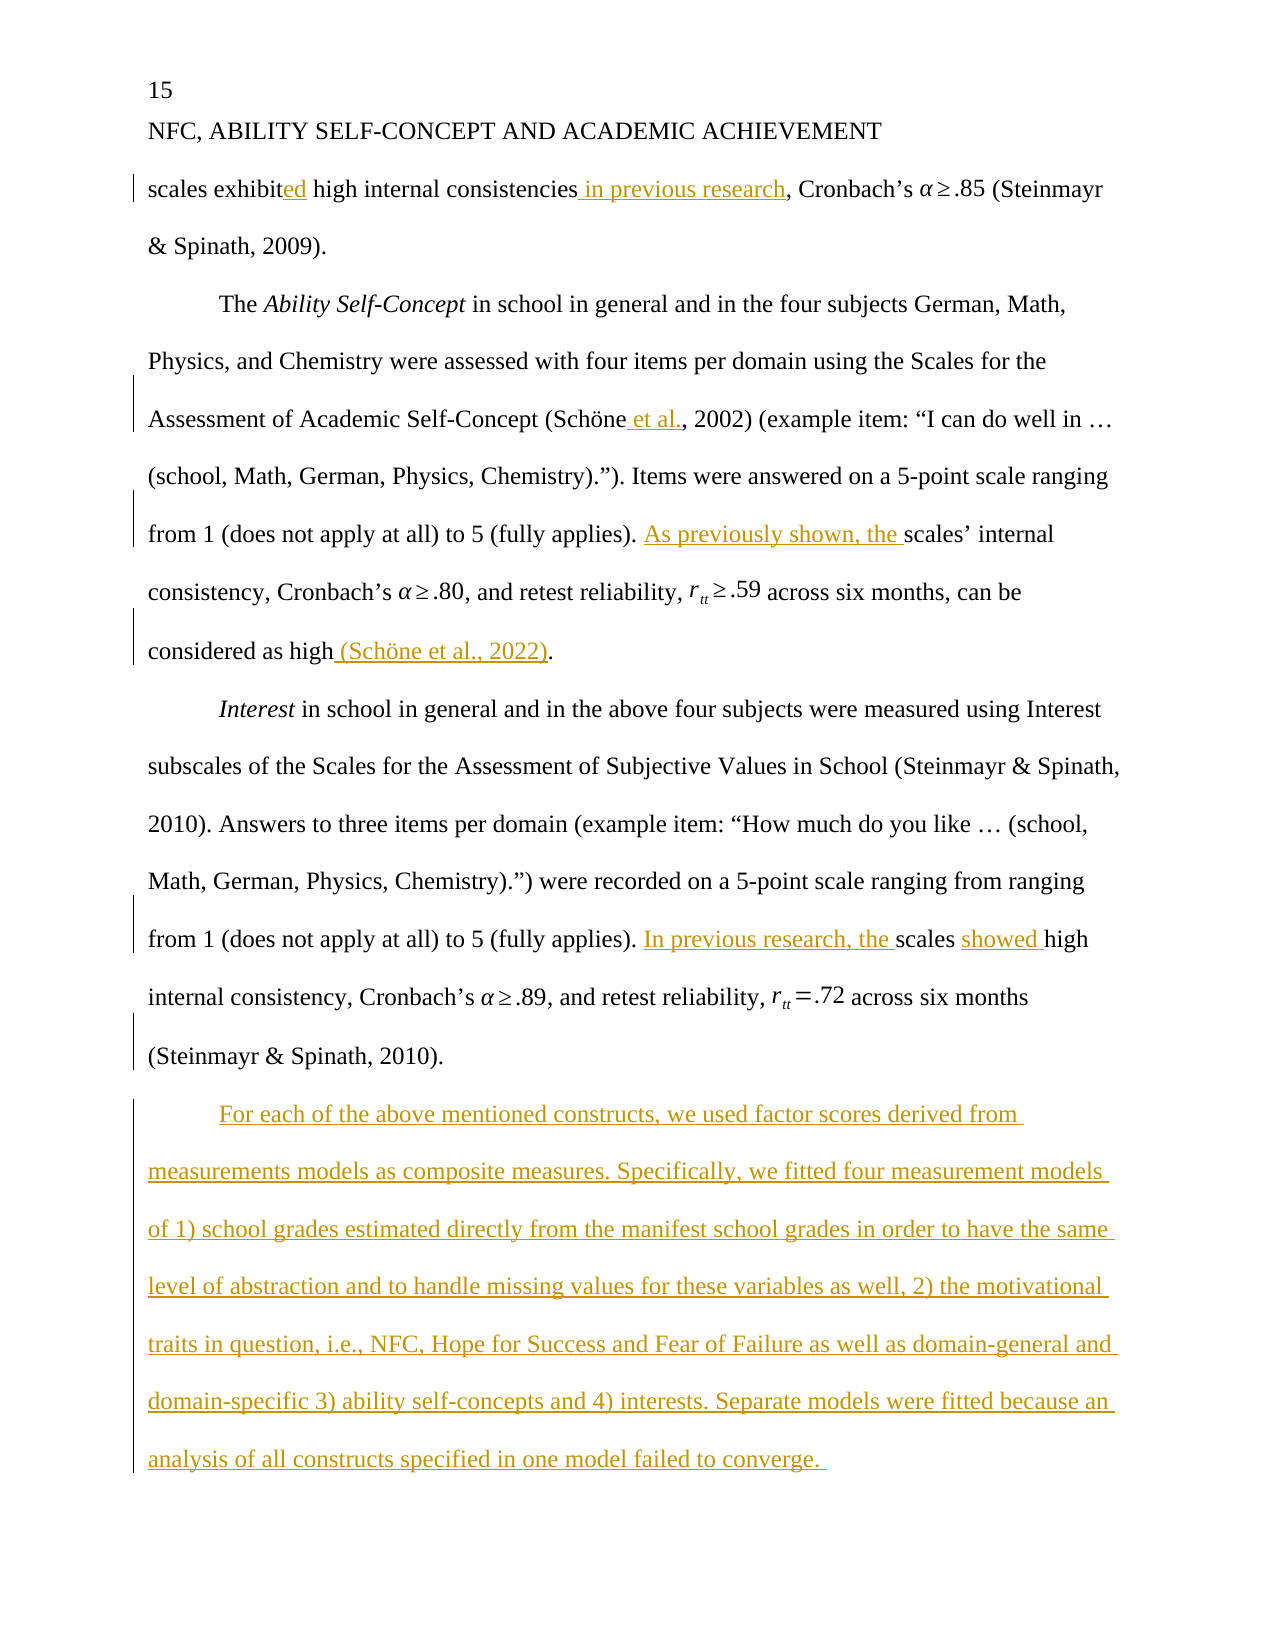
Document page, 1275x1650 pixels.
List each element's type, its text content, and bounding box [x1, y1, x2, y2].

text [148, 174, 1127, 260]
text The Ability Self-Concept in school in general and in the four subjects German, Math, Physics, and Chemistry were assessed with four items per domain using the Scales for the Assessment of Academic Self-Concept (Schöne, 2002) (example item: “I can do well in … (school, Math, German, Physics, Chemistry).”). Items were answered on a 5-point scale ranging from 1 (does not apply at all) to 5 (fully applies). scales’ internal consistency, Cronbach’s , and retest reliability, across six months, can be considered as high. [148, 289, 1127, 665]
text Interest in school in general and in the above four subjects were measured using Interest subscales of the Scales for the Assessment of Subjective Values in School (Steinmayr & Spinath, 2010). Answers to three items per domain (example item: “How much do you like … (school, Math, German, Physics, Chemistry).”) were recorded on a 5-point scale ranging from ranging from 1 (does not apply at all) to 5 (fully applies). scales high internal consistency, Cronbach’s , and retest reliability, across six months (Steinmayr & Spinath, 2010). [148, 694, 1127, 1070]
